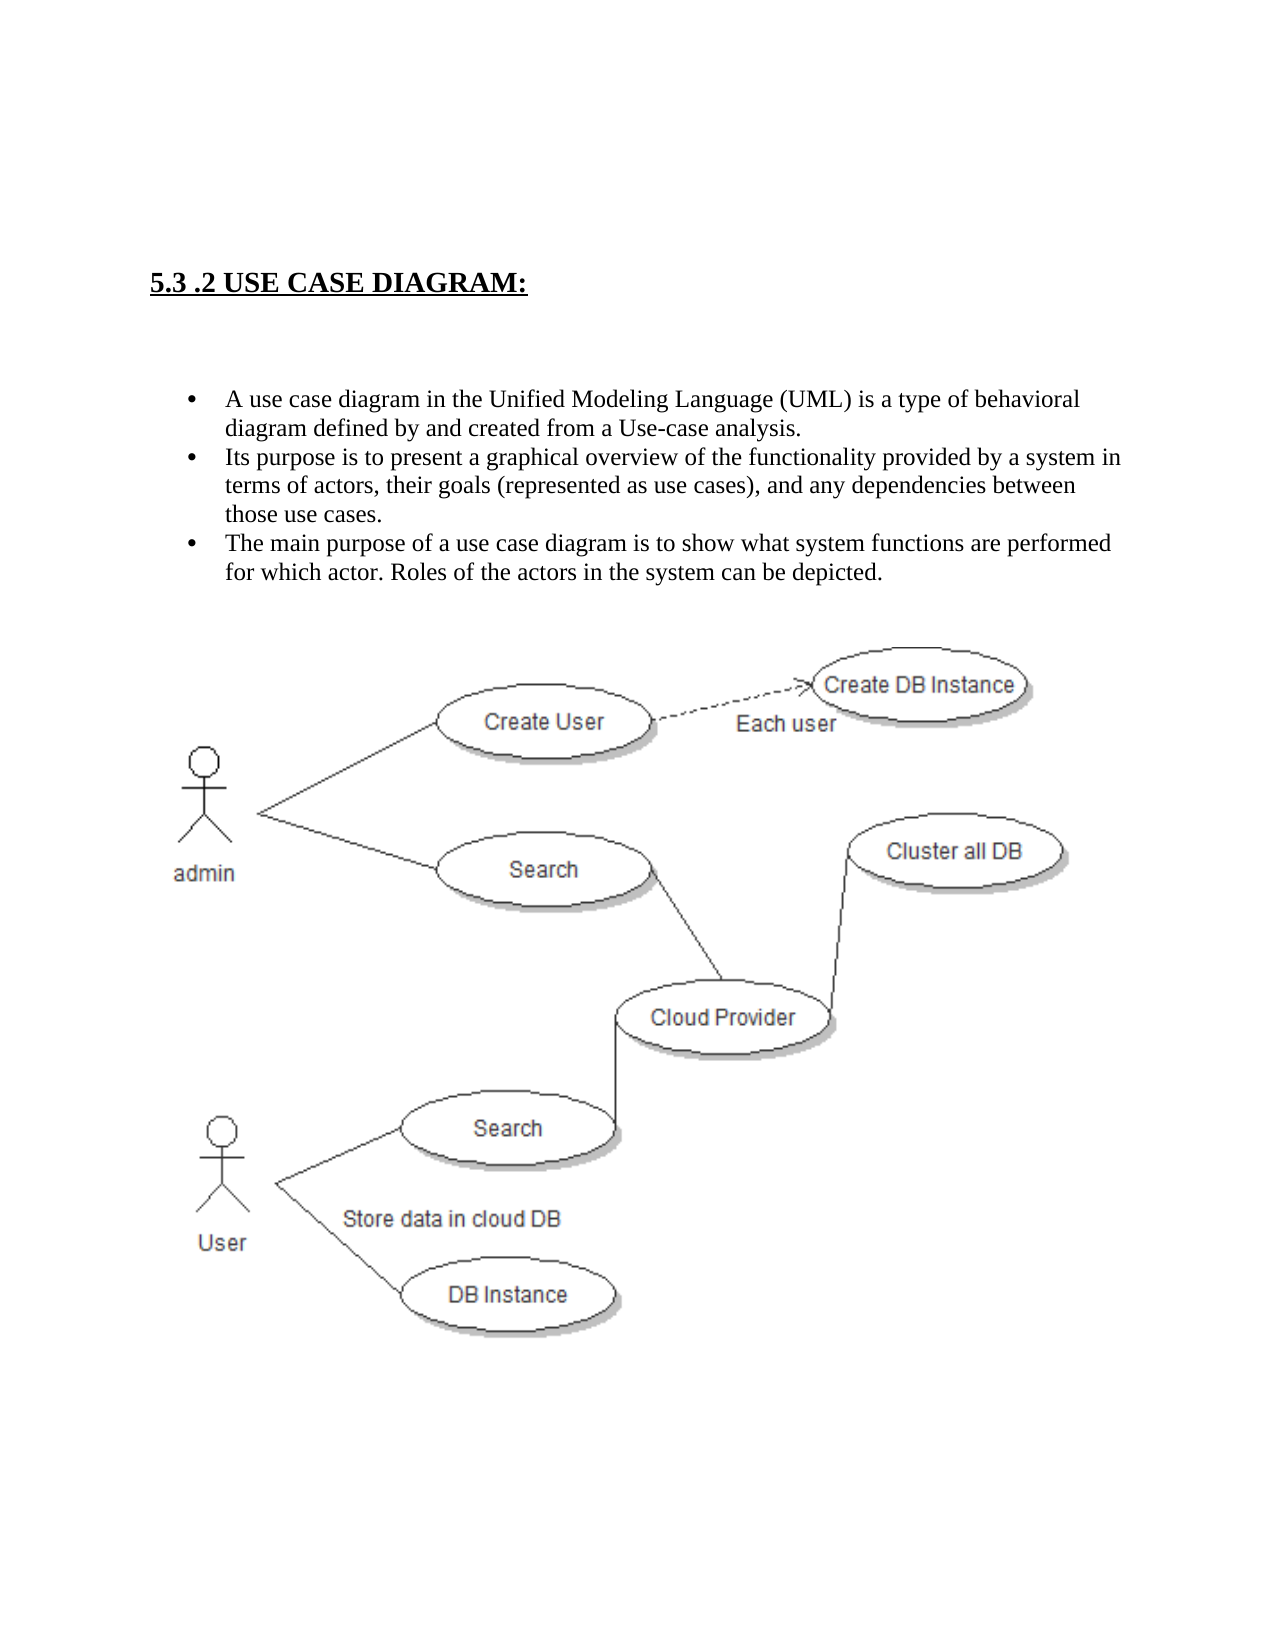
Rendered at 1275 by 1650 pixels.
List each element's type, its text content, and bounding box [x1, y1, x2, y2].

list A use case diagram in the Unified Modeling Language (UML) is a type of behavioral diagram defined by and created from a Use-case analysis. [187, 384, 1125, 441]
list The main purpose of a use case diagram is to show what system functions are performed for which actor. Roles of the actors in the system can be depicted. [187, 528, 1125, 585]
picture [150, 647, 1071, 1340]
text 5.3 .2 USE CASE DIAGRAM: [150, 265, 1125, 299]
list Its purpose is to present a graphical overview of the functionality provided by a system in terms of actors, their goals (represented as use cases), and any dependencies between those use cases. [187, 441, 1125, 528]
